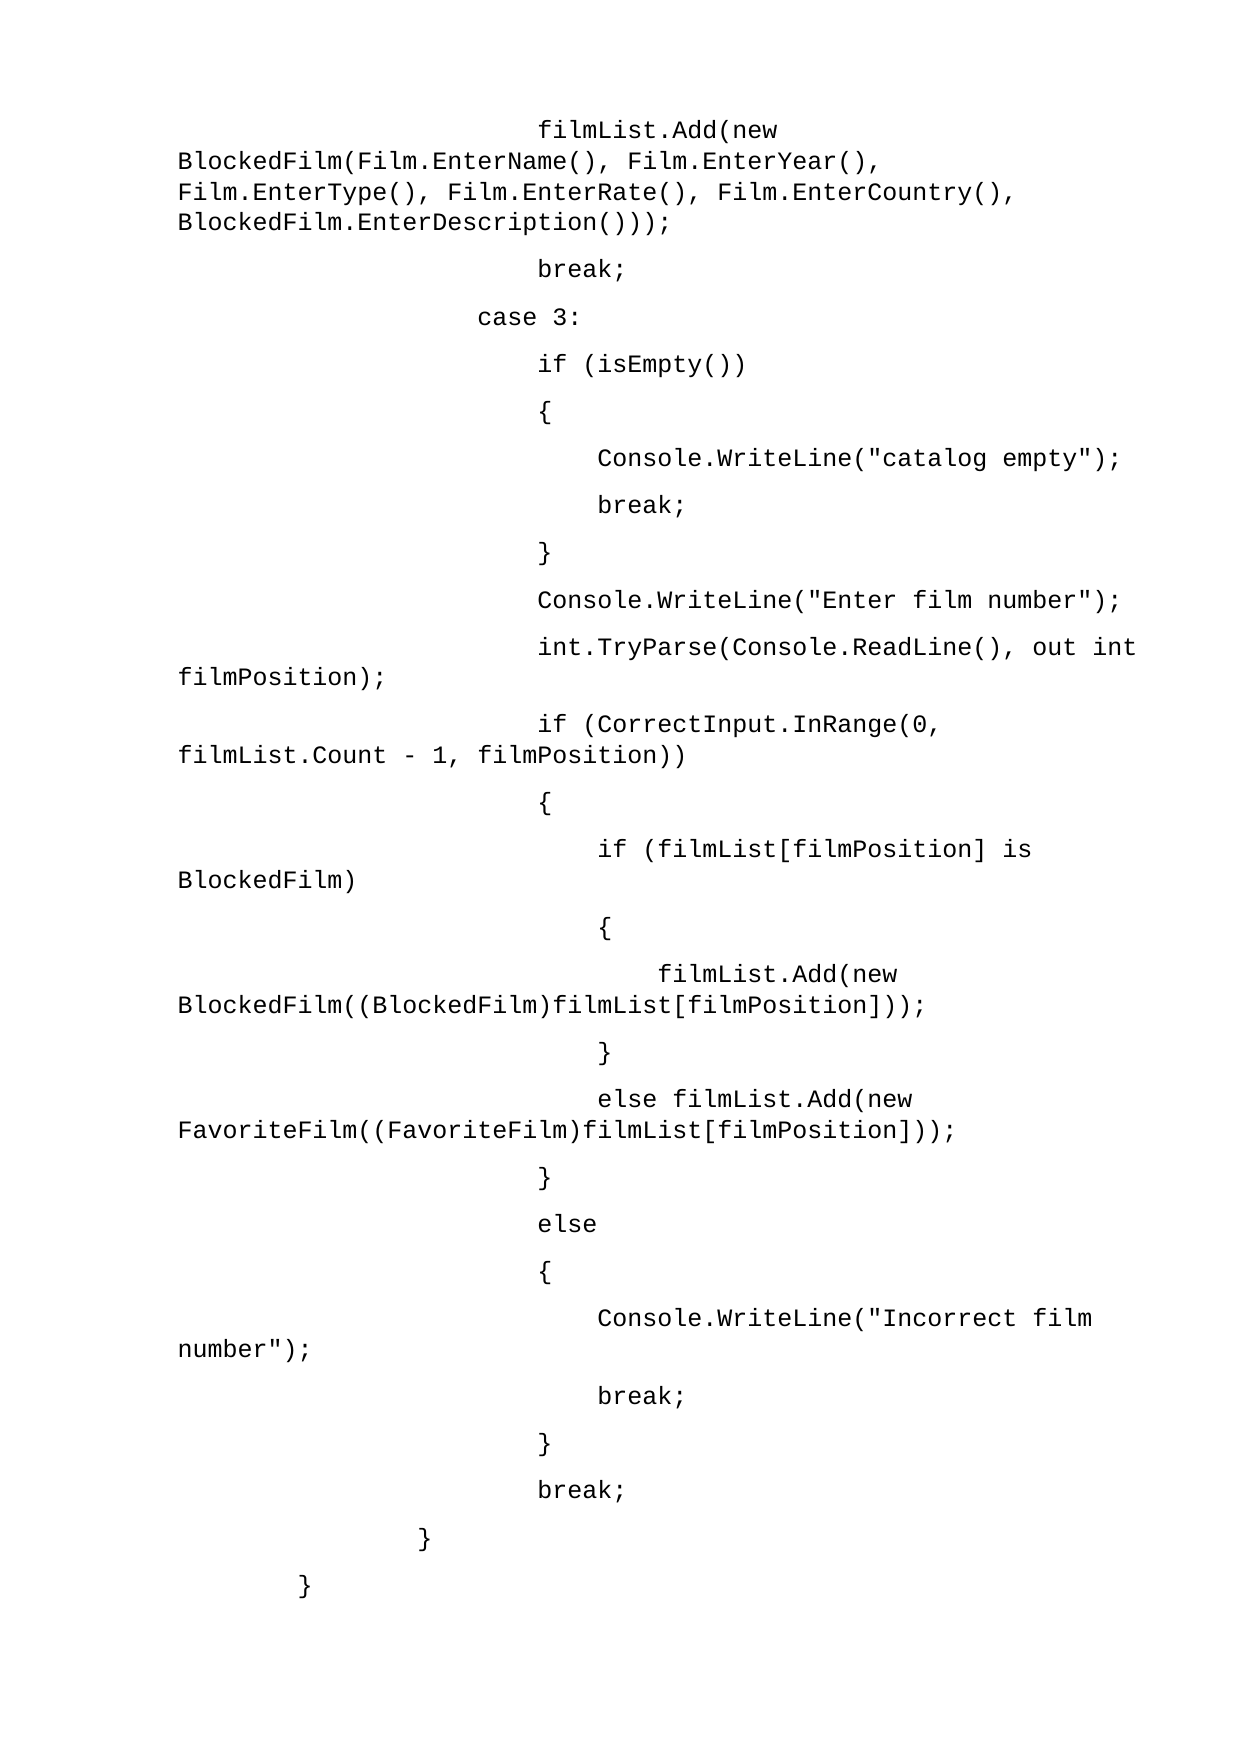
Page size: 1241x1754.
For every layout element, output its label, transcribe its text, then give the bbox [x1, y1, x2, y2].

text { [177, 1259, 1152, 1287]
text } [177, 1525, 1152, 1554]
text filmList.Add(new BlockedFilm((BlockedFilm)filmList[filmPosition])); [177, 962, 1152, 1021]
text } [177, 1431, 1152, 1459]
text else [177, 1212, 1152, 1240]
text } [177, 540, 1152, 568]
text Console.WriteLine("Enter film number"); [177, 587, 1152, 616]
text else filmList.Add(new FavoriteFilm((FavoriteFilm)filmList[filmPosition])); [177, 1087, 1152, 1146]
text filmList.Add(new BlockedFilm(Film.EnterName(), Film.EnterYear(), Film.EnterType(), Film.EnterRate(), Film.EnterCountry(), BlockedFilm.EnterDescription())); [177, 118, 1152, 238]
text case 3: [177, 304, 1152, 332]
text break; [177, 257, 1152, 285]
text } [177, 1164, 1152, 1193]
text { [177, 915, 1152, 943]
text break; [177, 1384, 1152, 1412]
text { [177, 790, 1152, 818]
text Console.WriteLine("catalog empty"); [177, 446, 1152, 474]
text if (isEmpty()) [177, 351, 1152, 379]
text { [177, 398, 1152, 427]
text int.TryParse(Console.ReadLine(), out int filmPosition); [177, 634, 1152, 693]
text break; [177, 493, 1152, 521]
text if (filmList[filmPosition] is BlockedFilm) [177, 837, 1152, 896]
text } [177, 1039, 1152, 1068]
text } [177, 1572, 1152, 1601]
text Console.WriteLine("Incorrect film number"); [177, 1306, 1152, 1365]
text break; [177, 1478, 1152, 1506]
text if (CorrectInput.InRange(0, filmList.Count - 1, filmPosition)) [177, 712, 1152, 771]
